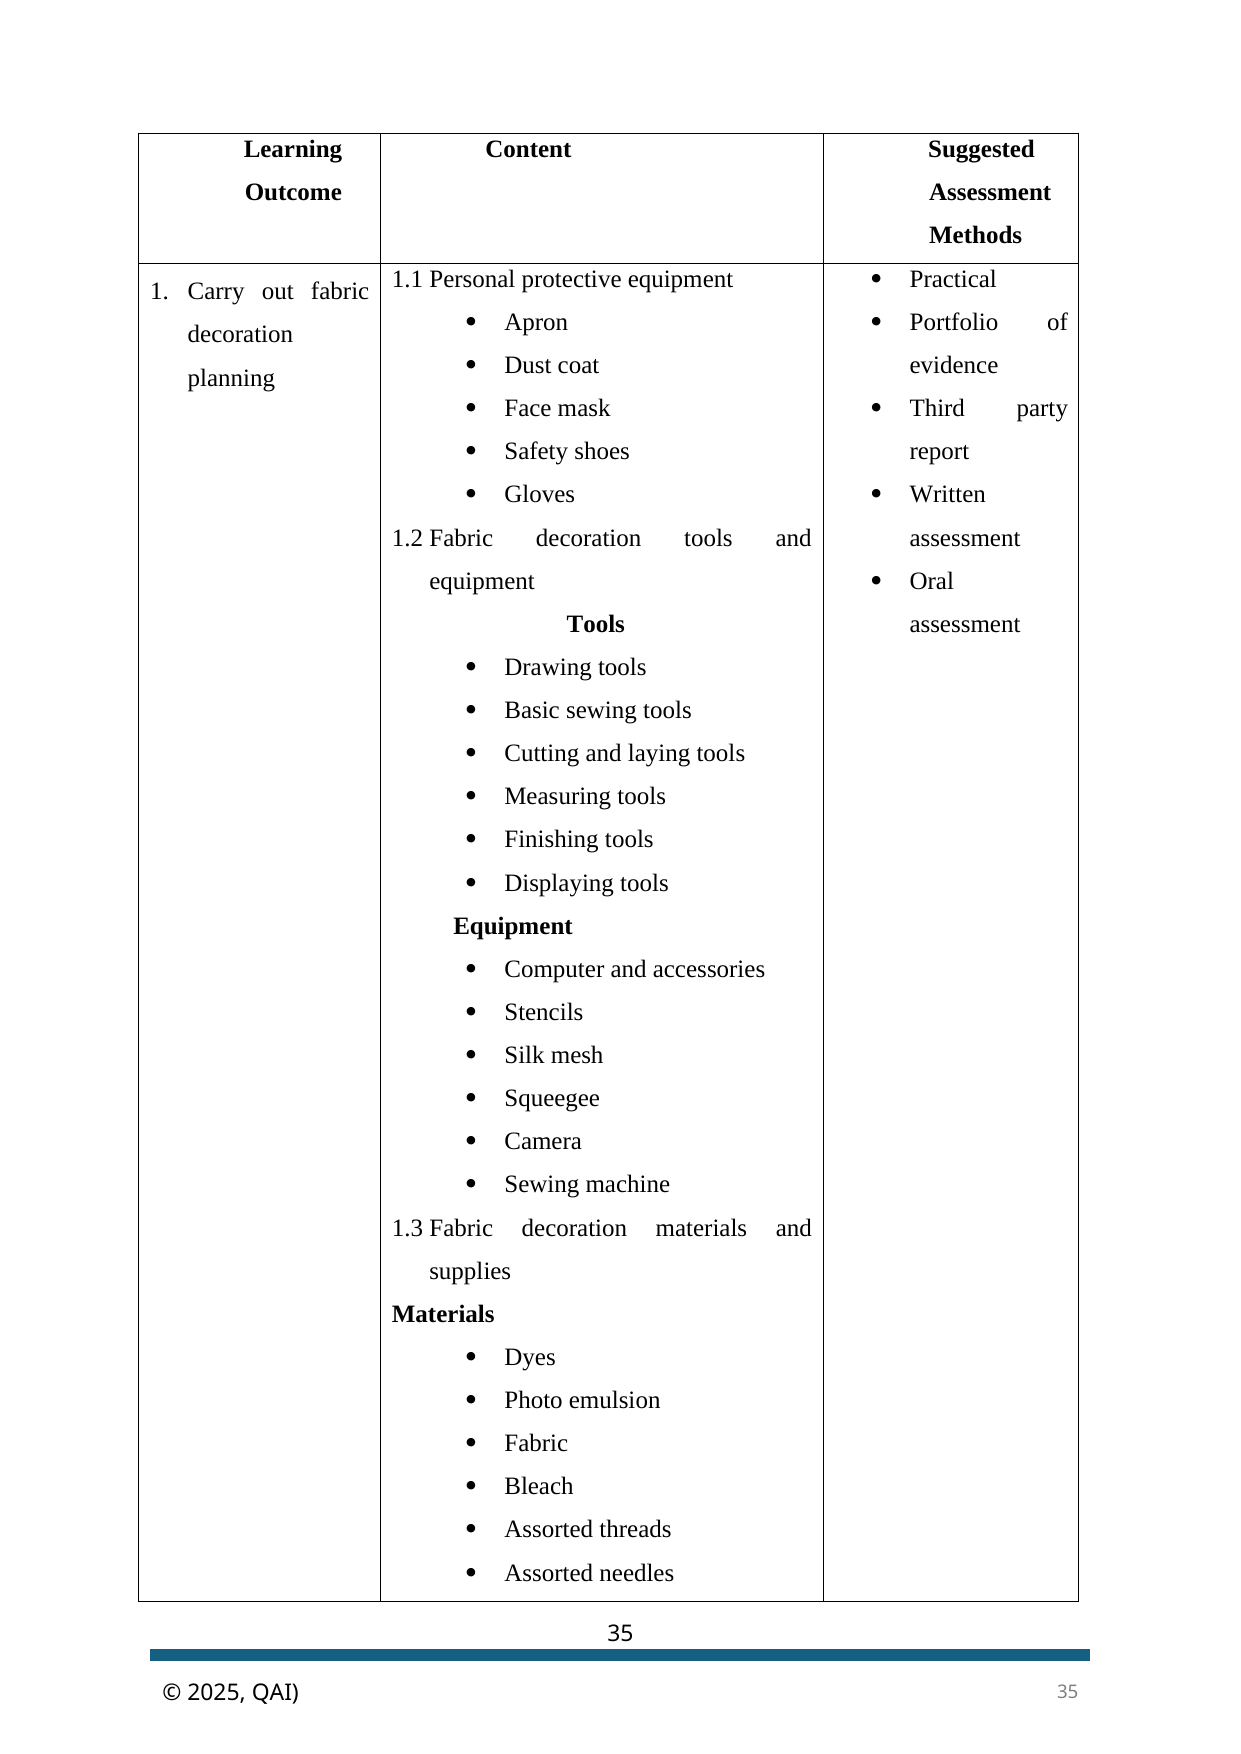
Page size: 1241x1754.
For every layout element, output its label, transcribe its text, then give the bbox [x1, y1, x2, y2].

table_header Suggested Assessment Methods [824, 134, 1078, 263]
table_header Learning Outcome [139, 134, 380, 263]
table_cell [824, 264, 1078, 1601]
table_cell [139, 264, 380, 1601]
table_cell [381, 264, 823, 1601]
table_header Content [381, 134, 823, 263]
